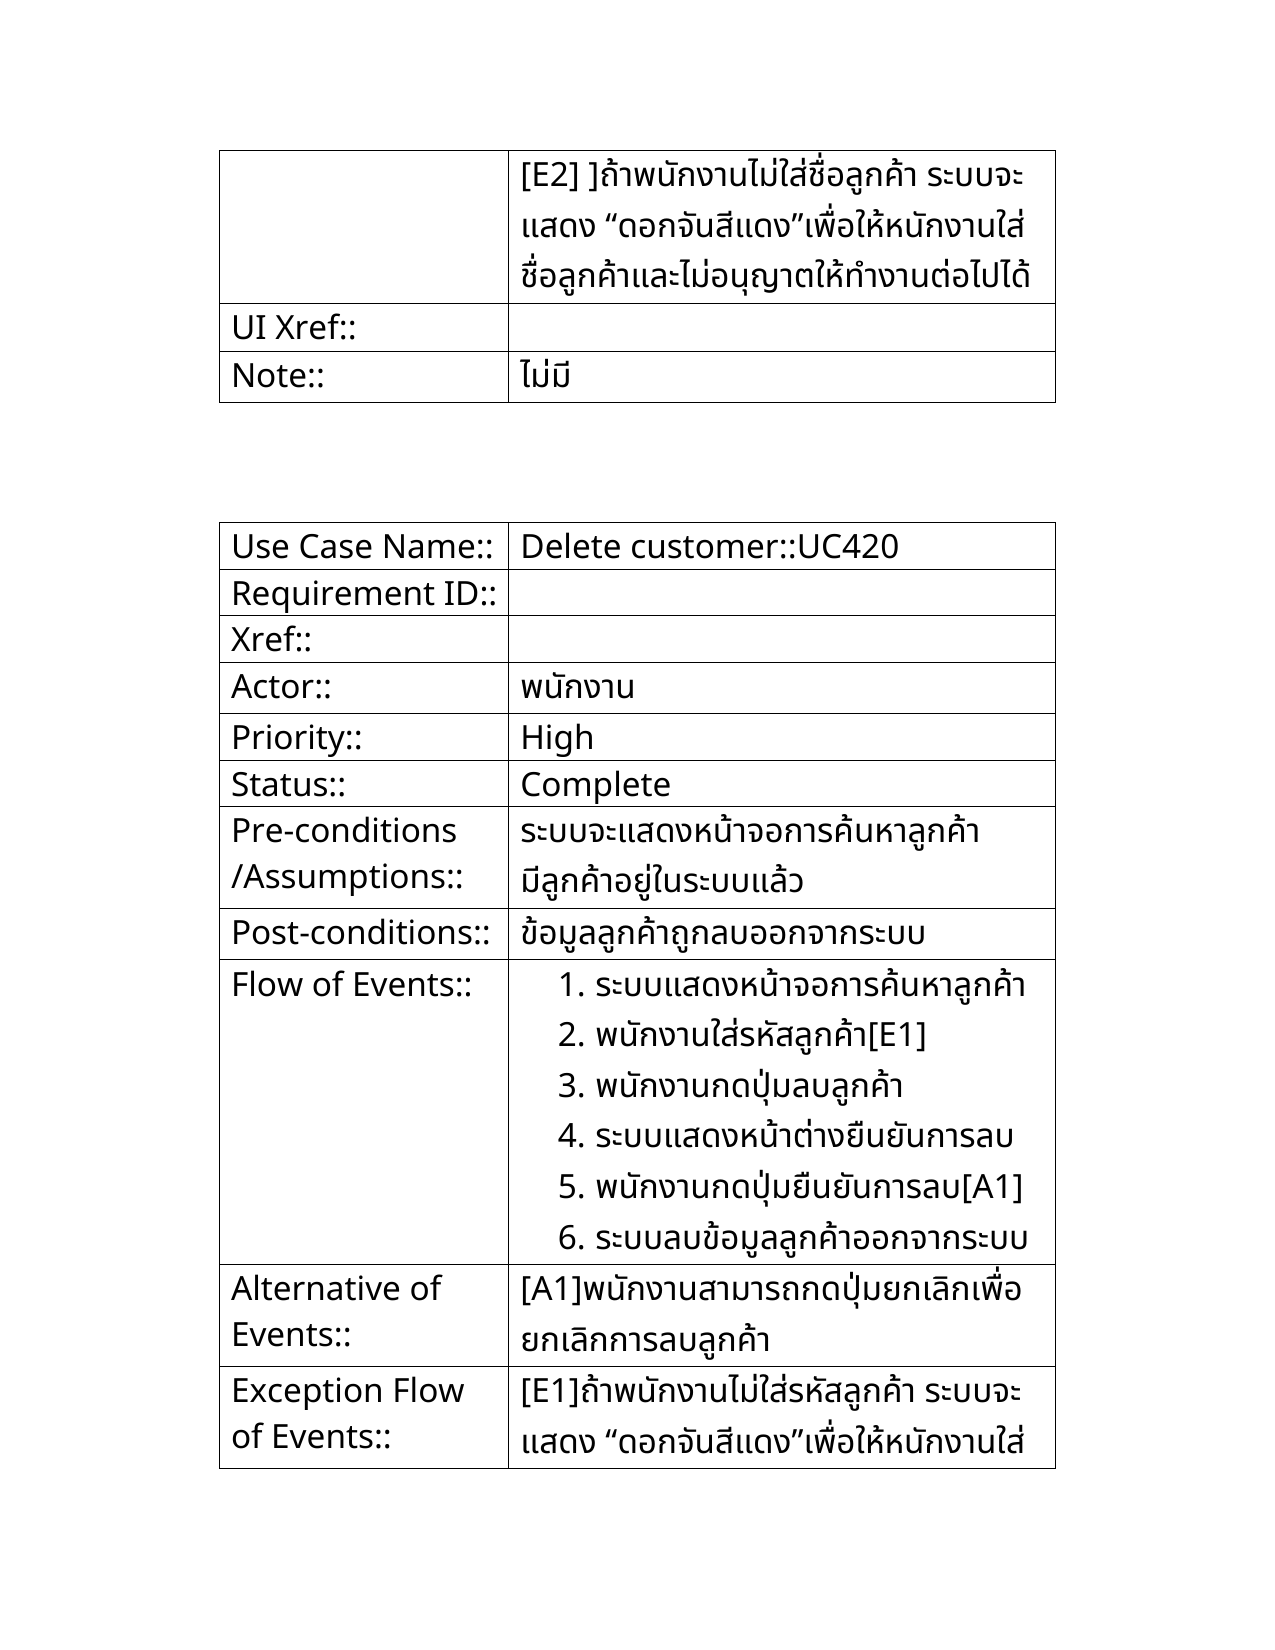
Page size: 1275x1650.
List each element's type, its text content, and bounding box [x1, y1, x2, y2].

table_cell Complete [509, 761, 1055, 806]
table_cell Xref:: [220, 616, 508, 662]
table_cell Priority:: [220, 714, 508, 759]
table_cell [A1]พนักงานสามารถกดปุ่มยกเลิกเพื่อยกเลิกการลบลูกค้า [509, 1265, 1055, 1366]
table_cell Actor:: [220, 663, 508, 713]
table_cell Status:: [220, 761, 508, 806]
table_cell ระบบจะแสดงหน้าจอการค้นหาลูกค้า มีลูกค้าอยู่ในระบบแล้ว [509, 807, 1055, 908]
table_cell Note:: [220, 352, 508, 402]
table_header Use Case Name:: [220, 523, 508, 569]
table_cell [220, 1367, 508, 1468]
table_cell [509, 151, 1055, 302]
table_cell High [509, 714, 1055, 759]
table_cell [509, 616, 1055, 662]
table_cell Post-conditions:: [220, 909, 508, 959]
table_cell Pre-conditions /Assumptions:: [220, 807, 508, 908]
table_cell ไม่มี [509, 352, 1055, 402]
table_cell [220, 151, 508, 302]
table_header Delete customer::UC420 [509, 523, 1055, 569]
table_cell Flow of Events:: [220, 960, 508, 1264]
table_cell [509, 304, 1055, 351]
table_cell พนักงาน [509, 663, 1055, 713]
table_cell ข้อมูลลูกค้าถูกลบออกจากระบบ [509, 909, 1055, 959]
table_cell [509, 570, 1055, 615]
table_cell Requirement ID:: [220, 570, 508, 615]
table_cell Alternative of Events:: [220, 1265, 508, 1366]
table_cell UI Xref:: [220, 304, 508, 351]
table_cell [509, 1367, 1055, 1468]
table_cell ระบบแสดงหน้าจอการค้นหาลูกค้า พนักงานใส่รหัสลูกค้า[E1] พนักงานกดปุ่มลบลูกค้า ระบบแสดงหน้าต่างยืนยันการลบ พนักงานกดปุ่มยืนยันการลบ[A1] ระบบลบข้อมูลลูกค้าออกจากระบบ [509, 960, 1055, 1264]
